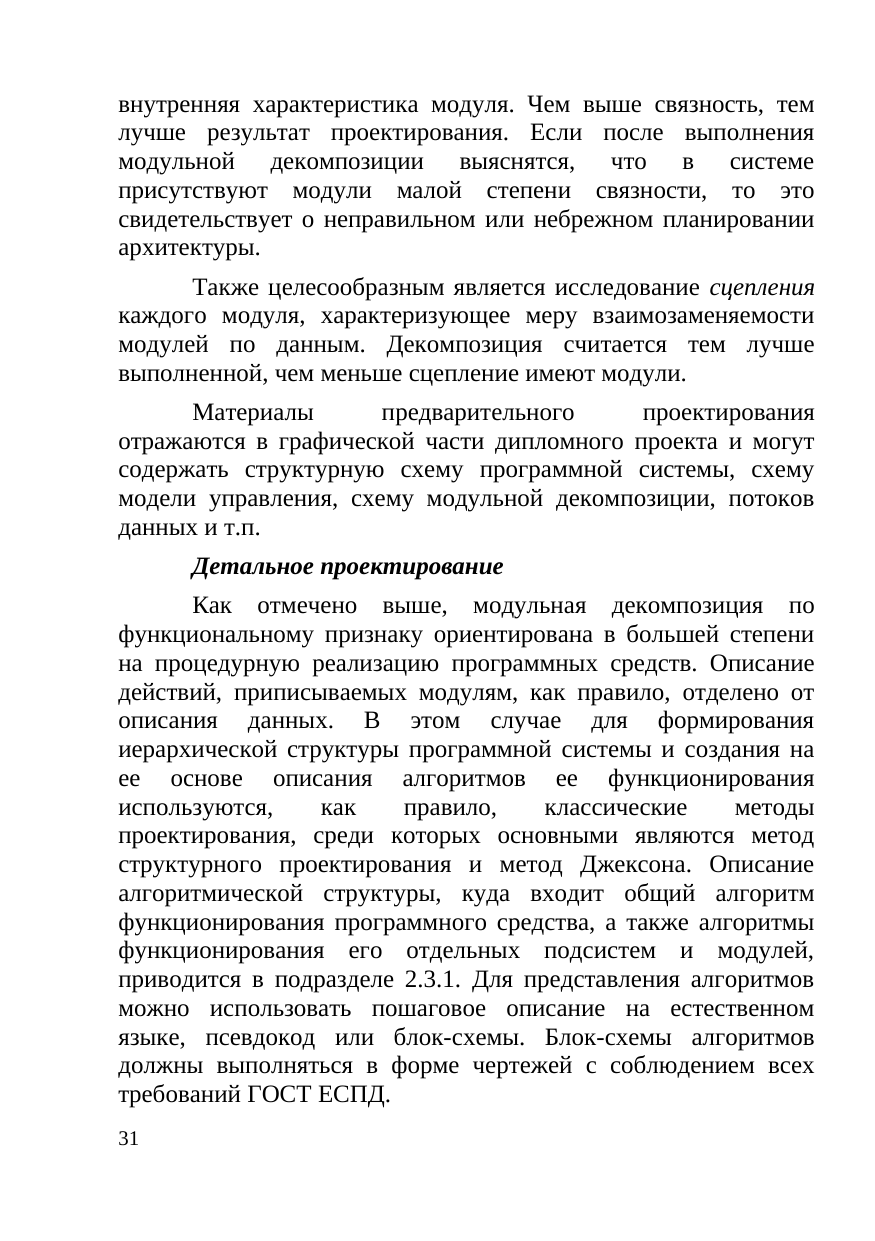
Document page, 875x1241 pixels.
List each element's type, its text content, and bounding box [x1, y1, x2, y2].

text Как отмечено выше, модульная декомпозиция по функциональному признаку ориентирована в большей степени на процедурную реализацию программных средств. Описание действий, приписываемых модулям, как правило, отделено от описания данных. В этом случае для формирования иерархической структуры программной системы и создания на ее основе описания алгоритмов ее функционирования используются, как правило, классические методы проектирования, среди которых основными являются метод структурного проектирования и метод Джексона. Описание алгоритмической структуры, куда входит общий алгоритм функционирования программного средства, а также алгоритмы функционирования его отдельных подсистем и модулей, приводится в подразделе 2.3.1. Для представления алгоритмов можно использовать пошаговое описание на естественном языке, псевдокод или блок-схемы. Блок-схемы алгоритмов должны выполняться в форме чертежей с соблюдением всех требований ГОСТ ЕСПД. [118, 590, 815, 1108]
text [118, 89, 815, 261]
text Детальное проектирование [118, 551, 815, 580]
text Также целесообразным является исследование сцепления каждого модуля, характеризующее меру взаимозаменяемости модулей по данным. Декомпозиция считается тем лучше выполненной, чем меньше сцепление имеют модули. [118, 272, 815, 387]
text Материалы предварительного проектирования отражаются в графической части дипломного проекта и могут содержать структурную схему программной системы, схему модели управления, схему модульной декомпозиции, потоков данных и т.п. [118, 397, 815, 541]
